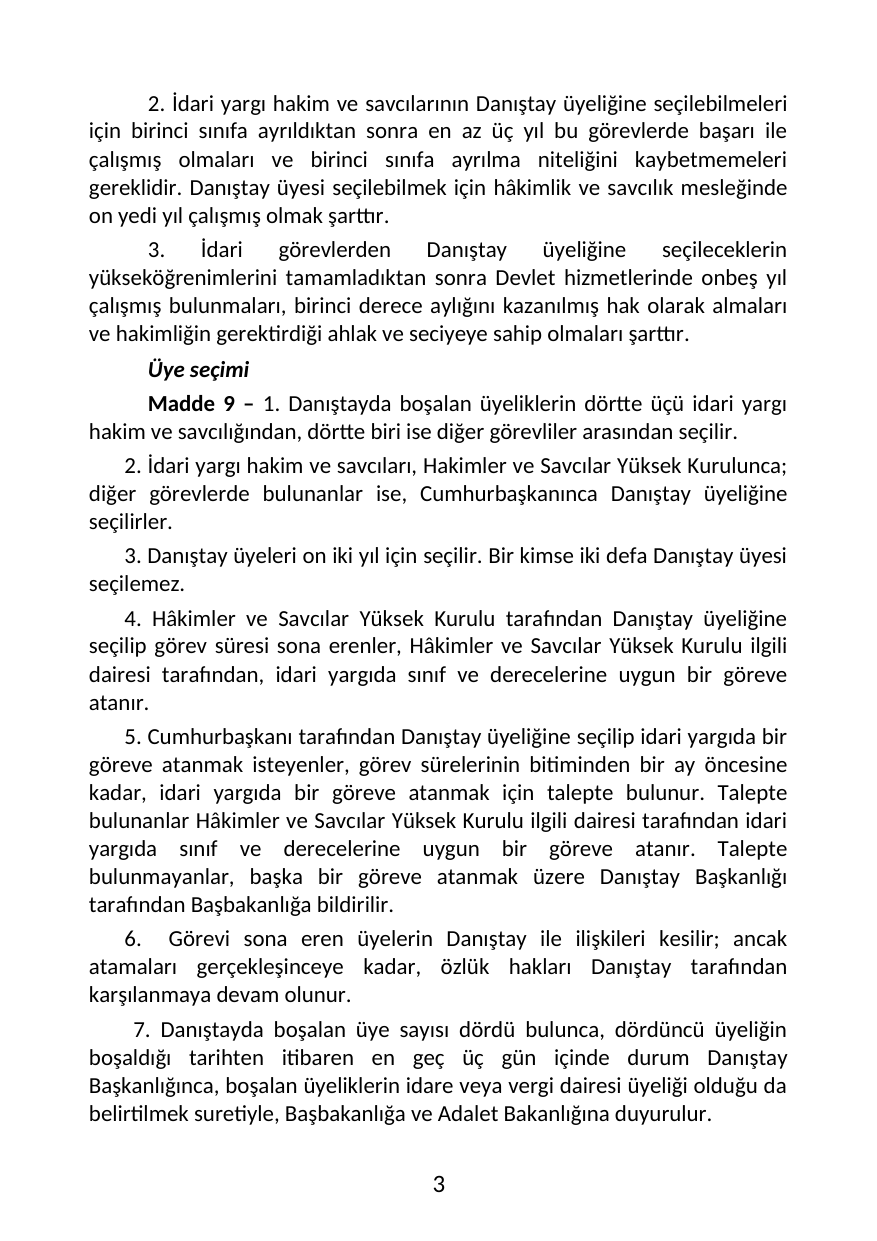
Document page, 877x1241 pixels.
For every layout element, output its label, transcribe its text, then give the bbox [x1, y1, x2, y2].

text 3. Danıştay üyeleri on iki yıl için seçilir. Bir kimse iki defa Danıştay üyesi seçilemez. [89, 541, 788, 597]
text Madde 9 – 1. Danıştayda boşalan üyeliklerin dörtte üçü idari yargı hakim ve savcılığından, dörtte biri ise diğer görevliler arasından seçilir. [89, 389, 788, 445]
text 4. Hâkimler ve Savcılar Yüksek Kurulu tarafından Danıştay üyeliğine seçilip görev süresi sona erenler, Hâkimler ve Savcılar Yüksek Kurulu ilgili dairesi tarafından, idari yargıda sınıf ve derecelerine uygun bir göreve atanır. [89, 604, 788, 716]
text 3. İdari görevlerden Danıştay üyeliğine seçileceklerin yükseköğrenimlerini tamamladıktan sonra Devlet hizmetlerinde onbeş yıl çalışmış bulunmaları, birinci derece aylığını kazanılmış hak olarak almaları ve hakimliğin gerektirdiği ahlak ve seciyeye sahip olmaları şarttır. [89, 235, 788, 347]
text 2. İdari yargı hakim ve savcıları, Hakimler ve Savcılar Yüksek Kurulunca; diğer görevlerde bulunanlar ise, Cumhurbaşkanınca Danıştay üyeliğine seçilirler. [89, 451, 788, 535]
text Üye seçimi [89, 359, 788, 382]
text 6. Görevi sona eren üyelerin Danıştay ile ilişkileri kesilir; ancak atamaları gerçekleşinceye kadar, özlük hakları Danıştay tarafından karşılanmaya devam olunur. [89, 924, 788, 1008]
text 2. İdari yargı hakim ve savcılarının Danıştay üyeliğine seçilebilmeleri için birinci sınıfa ayrıldıktan sonra en az üç yıl bu görevlerde başarı ile çalışmış olmaları ve birinci sınıfa ayrılma niteliğini kaybetmemeleri gereklidir. Danıştay üyesi seçilebilmek için hâkimlik ve savcılık mesleğinde on yedi yıl çalışmış olmak şarttır. [89, 89, 788, 229]
text 7. Danıştayda boşalan üye sayısı dördü bulunca, dördüncü üyeliğin boşaldığı tarihten itibaren en geç üç gün içinde durum Danıştay Başkanlığınca, boşalan üyeliklerin idare veya vergi dairesi üyeliği olduğu da belirtilmek suretiyle, Başbakanlığa ve Adalet Bakanlığına duyurulur. [89, 1015, 788, 1127]
text 5. Cumhurbaşkanı tarafından Danıştay üyeliğine seçilip idari yargıda bir göreve atanmak isteyenler, görev sürelerinin bitiminden bir ay öncesine kadar, idari yargıda bir göreve atanmak için talepte bulunur. Talepte bulunanlar Hâkimler ve Savcılar Yüksek Kurulu ilgili dairesi tarafından idari yargıda sınıf ve derecelerine uygun bir göreve atanır. Talepte bulunmayanlar, başka bir göreve atanmak üzere Danıştay Başkanlığı tarafından Başbakanlığa bildirilir. [89, 722, 788, 918]
